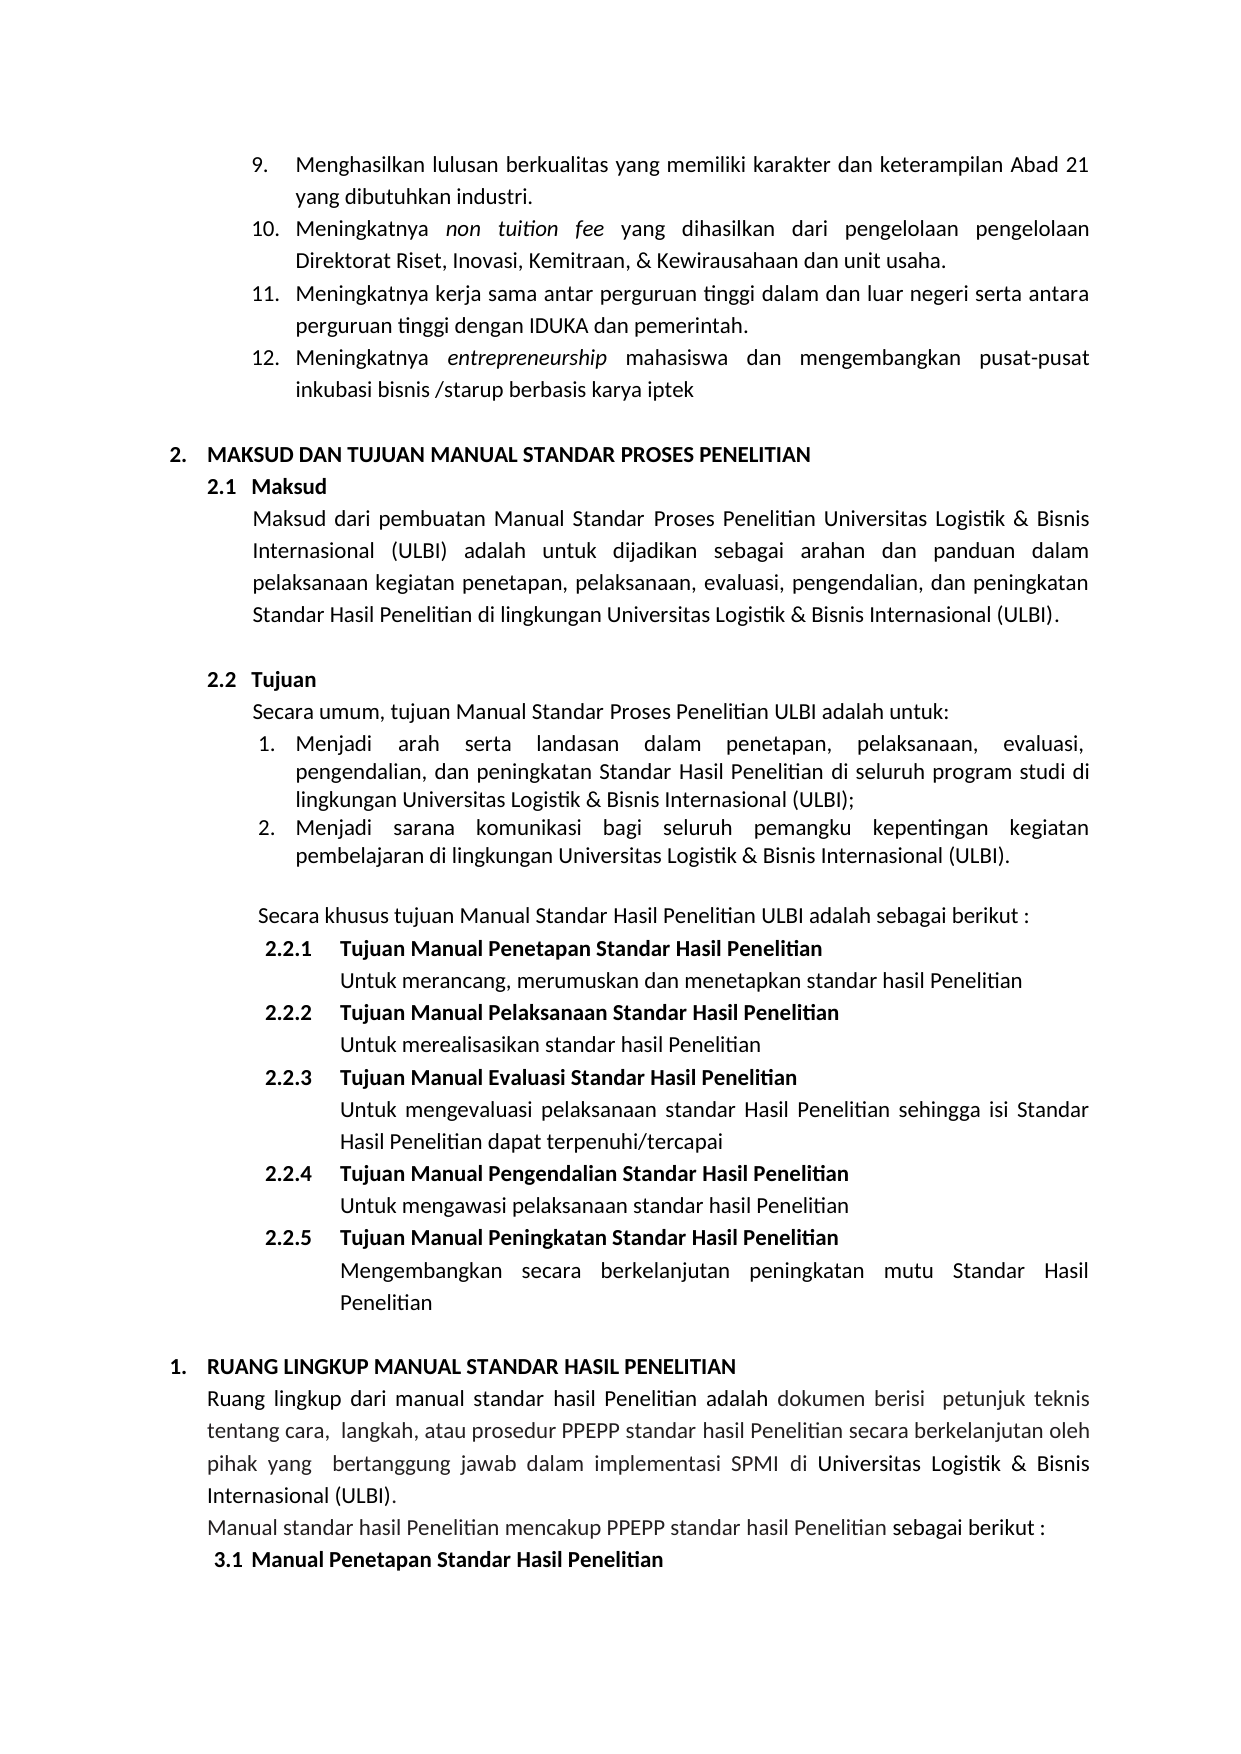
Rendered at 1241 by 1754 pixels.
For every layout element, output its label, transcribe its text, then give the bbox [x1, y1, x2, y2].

list Menghasilkan lulusan berkualitas yang memiliki karakter dan keterampilan Abad 21 yang dibutuhkan industri. [251, 150, 1090, 210]
list MAKSUD DAN TUJUAN MANUAL STANDAR PROSES PENELITIAN [169, 440, 1090, 468]
list Tujuan Manual Peningkatan Standar Hasil Penelitian [265, 1223, 1090, 1252]
text Ruang lingkup dari manual standar hasil Penelitian adalah dokumen berisi petunjuk teknis tentang cara, langkah, atau prosedur PPEPP standar hasil Penelitian secara berkelanjutan oleh pihak yang bertanggung jawab dalam implementasi SPMI di Universitas Logistik & Bisnis Internasional (ULBI). [207, 1384, 1090, 1509]
list Tujuan Manual Penetapan Standar Hasil Penelitian [265, 934, 1090, 962]
text Secara khusus tujuan Manual Standar Hasil Penelitian ULBI adalah sebagai berikut : [258, 902, 1090, 930]
list Manual Penetapan Standar Hasil Penelitian [213, 1545, 1090, 1573]
list Untuk merealisasikan standar hasil Penelitian [340, 1030, 1090, 1058]
text Maksud dari pembuatan Manual Standar Proses Penelitian Universitas Logistik & Bisnis Internasional (ULBI) adalah untuk dijadikan sebagai arahan dan panduan dalam pelaksanaan kegiatan penetapan, pelaksanaan, evaluasi, pengendalian, dan peningkatan Standar Hasil Penelitian di lingkungan Universitas Logistik & Bisnis Internasional (ULBI). [252, 504, 1090, 629]
list Meningkatnya kerja sama antar perguruan tinggi dalam dan luar negeri serta antara perguruan tinggi dengan IDUKA dan pemerintah. [251, 279, 1090, 339]
list Untuk mengevaluasi pelaksanaan standar Hasil Penelitian sehingga isi Standar Hasil Penelitian dapat terpenuhi/tercapai [340, 1095, 1090, 1155]
list Menjadi sarana komunikasi bagi seluruh pemangku kepentingan kegiatan pembelajaran di lingkungan Universitas Logistik & Bisnis Internasional (ULBI). [258, 813, 1090, 869]
list Menjadi arah serta landasan dalam penetapan, pelaksanaan, evaluasi, pengendalian, dan peningkatan Standar Hasil Penelitian di seluruh program studi di lingkungan Universitas Logistik & Bisnis Internasional (ULBI); [258, 729, 1090, 813]
list Tujuan Manual Pengendalian Standar Hasil Penelitian [265, 1159, 1090, 1187]
list Untuk merancang, merumuskan dan menetapkan standar hasil Penelitian [340, 966, 1090, 994]
list Untuk mengawasi pelaksanaan standar hasil Penelitian [340, 1191, 1090, 1219]
list RUANG LINGKUP MANUAL STANDAR HASIL PENELITIAN [169, 1352, 1090, 1380]
list Tujuan Manual Evaluasi Standar Hasil Penelitian [265, 1063, 1090, 1091]
list Tujuan [207, 665, 1090, 693]
text Manual standar hasil Penelitian mencakup PPEPP standar hasil Penelitian sebagai berikut : [207, 1513, 1090, 1541]
list Mengembangkan secara berkelanjutan peningkatan mutu Standar Hasil Penelitian [340, 1256, 1090, 1316]
list Tujuan Manual Pelaksanaan Standar Hasil Penelitian [265, 998, 1090, 1026]
list Maksud [207, 472, 1090, 500]
text Secara umum, tujuan Manual Standar Proses Penelitian ULBI adalah untuk: [252, 697, 1090, 725]
list Meningkatnya entrepreneurship mahasiswa dan mengembangkan pusat-pusat inkubasi bisnis /starup berbasis karya iptek [251, 343, 1090, 403]
list Meningkatnya non tuition fee yang dihasilkan dari pengelolaan pengelolaan Direktorat Riset, Inovasi, Kemitraan, & Kewirausahaan dan unit usaha. [251, 214, 1090, 274]
